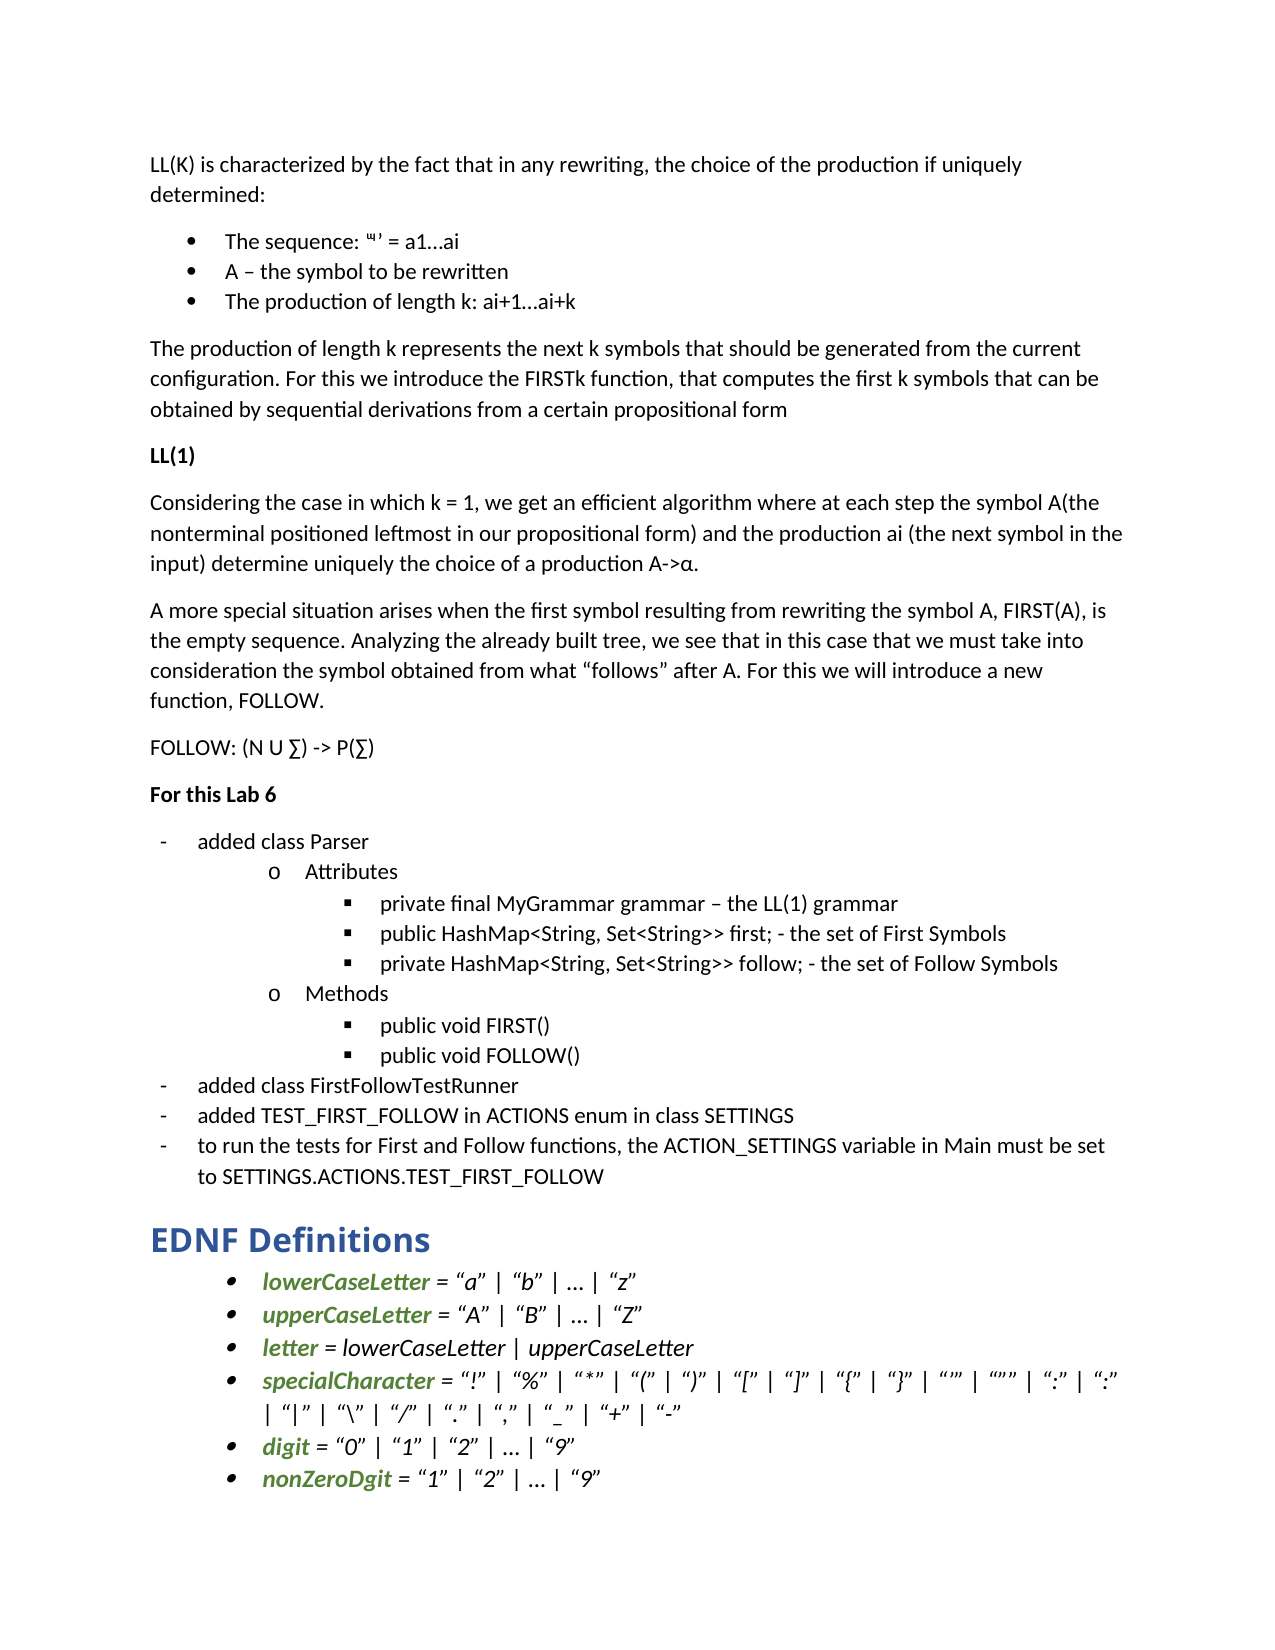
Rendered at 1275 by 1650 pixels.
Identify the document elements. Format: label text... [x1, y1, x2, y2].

list private HashMap<String, Set<String>> follow; - the set of Follow Symbols [342, 949, 1125, 977]
list added TEST_FIRST_FOLLOW in ACTIONS enum in class SETTINGS [160, 1101, 1125, 1129]
list public HashMap<String, Set<String>> first; - the set of First Symbols [342, 919, 1125, 947]
subtitle EDNF Definitions [150, 1217, 1125, 1262]
list A – the symbol to be rewritten [187, 257, 1125, 285]
list nonZeroDgit = “1” | “2” | … | “9” [225, 1463, 1125, 1494]
text A more special situation arises when the first symbol resulting from rewriting the symbol A, FIRST(A), is the empty sequence. Analyzing the already built tree, we see that in this case that we must take into consideration the symbol obtained from what “follows” after A. For this we will introduce a new function, FOLLOW. [150, 596, 1125, 714]
list to run the tests for First and Follow functions, the ACTION_SETTINGS variable in Main must be set to SETTINGS.ACTIONS.TEST_FIRST_FOLLOW [160, 1132, 1125, 1190]
text LL(1) [150, 442, 1125, 470]
list added class Parser [160, 827, 1125, 855]
list letter = lowerCaseLetter | upperCaseLetter [225, 1332, 1125, 1362]
list Methods [267, 979, 1125, 1008]
list lowerCaseLetter = “a” | “b” | … | “z” [225, 1266, 1125, 1297]
list The production of length k: ai+1…ai+k [187, 287, 1125, 316]
list digit = “0” | “1” | “2” | … | “9” [225, 1431, 1125, 1461]
list Attributes [267, 857, 1125, 886]
list The sequence: ᶭ’ = a1…ai [187, 227, 1125, 255]
text LL(K) is characterized by the fact that in any rewriting, the choice of the production if uniquely determined: [150, 150, 1125, 208]
text The production of length k represents the next k symbols that should be generated from the current configuration. For this we introduce the FIRSTk function, that computes the first k symbols that can be obtained by sequential derivations from a certain propositional form [150, 334, 1125, 423]
list public void FIRST() [342, 1011, 1125, 1039]
text For this Lab 6 [150, 780, 1125, 808]
list added class FirstFollowTestRunner [160, 1071, 1125, 1099]
text FOLLOW: (N U ∑) -> P(∑) [150, 733, 1125, 761]
list public void FOLLOW() [342, 1041, 1125, 1069]
list upperCaseLetter = “A” | “B” | … | “Z” [225, 1299, 1125, 1329]
list specialCharacter = “!” | “%” | “*” | “(” | “)” | “[” | “]” | “{” | “}” | “’” | “”” | “:” | “:” | “|” | “\” | “/” | “.” | “,” | “_” | “+” | “-” [225, 1365, 1125, 1428]
text Considering the case in which k = 1, we get an efficient algorithm where at each step the symbol A(the nonterminal positioned leftmost in our propositional form) and the production ai (the next symbol in the input) determine uniquely the choice of a production A->α. [150, 488, 1125, 577]
list private final MyGrammar grammar – the LL(1) grammar [342, 889, 1125, 917]
